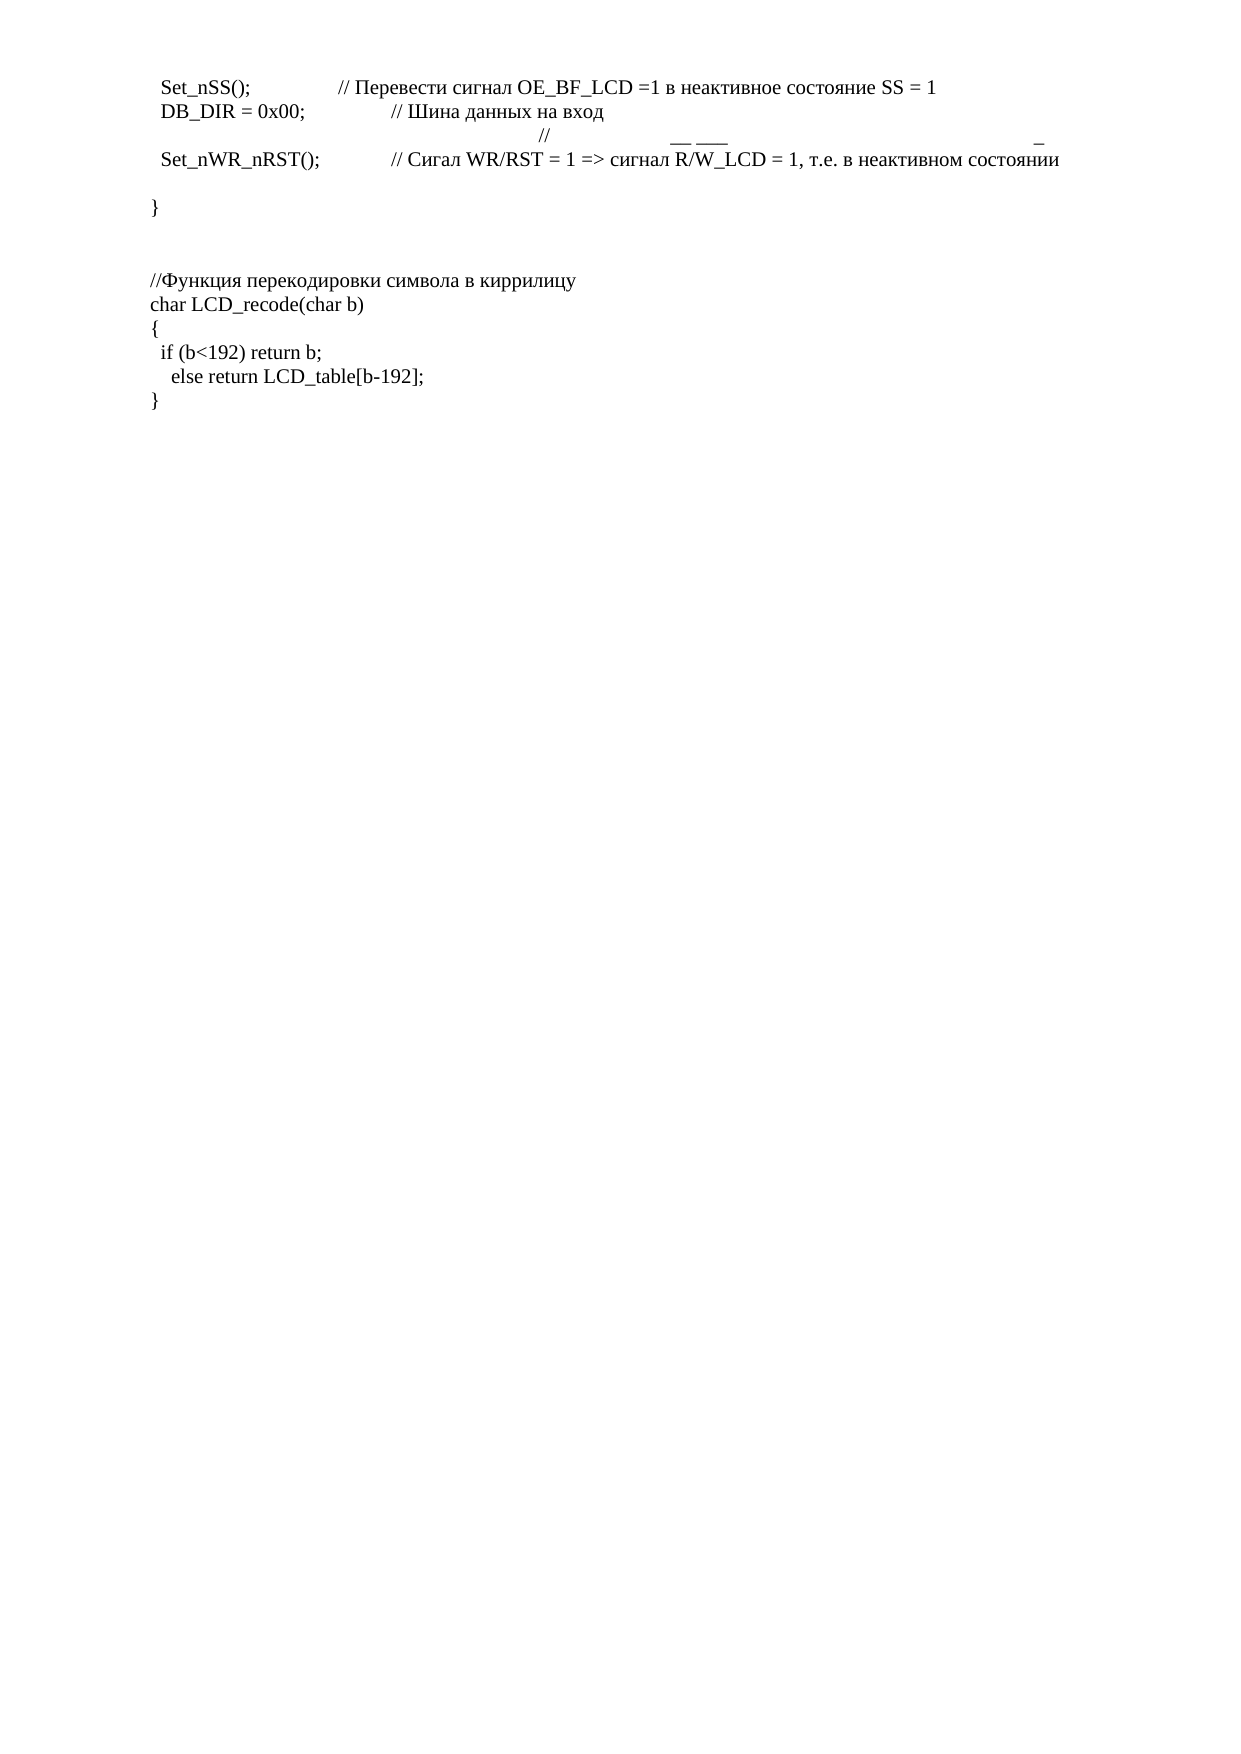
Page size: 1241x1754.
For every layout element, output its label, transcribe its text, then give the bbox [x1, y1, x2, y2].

list // __ ___ _ [150, 123, 1165, 147]
list //Функция перекодировки символа в киррилицу [150, 267, 1165, 292]
list Set_nWR_nRST(); // Cигал WR/RST = 1 => сигнал R/W_LCD = 1, т.е. в неактивном состоянии [150, 147, 1165, 171]
list } [150, 195, 1165, 219]
list if (b<192) return b; [150, 340, 1165, 364]
list DB_DIR = 0x00; // Шина данных на вход [150, 99, 1165, 123]
list { [150, 316, 1165, 340]
list else return LCD_table[b-192]; [150, 364, 1165, 388]
list char LCD_recode(char b) [150, 292, 1165, 316]
list Set_nSS(); // Перевести сигнал OE_BF_LCD =1 в неактивное состояние SS = 1 [150, 75, 1165, 99]
list } [150, 388, 1165, 412]
